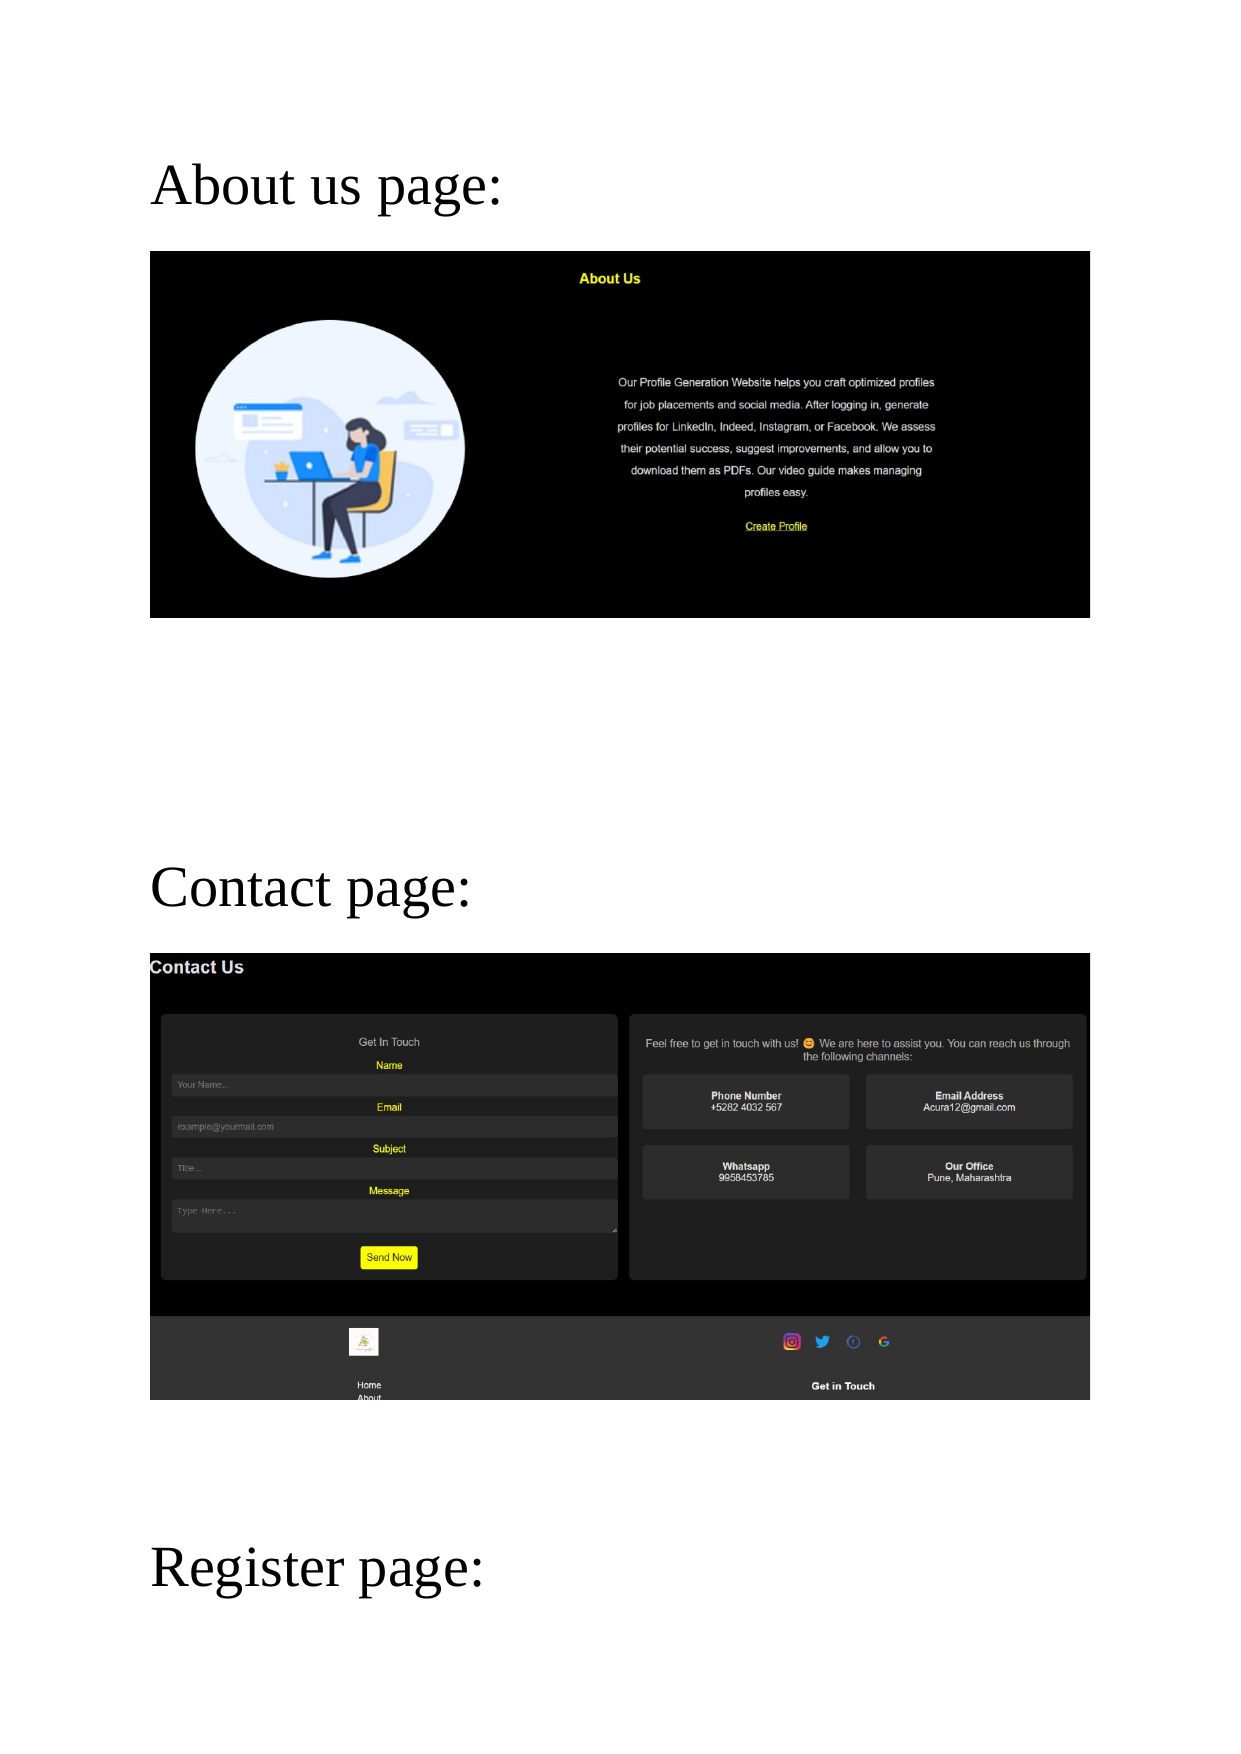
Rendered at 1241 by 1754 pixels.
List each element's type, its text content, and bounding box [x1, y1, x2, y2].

subtitle Register page: [150, 1532, 984, 1599]
picture [150, 251, 1091, 618]
subtitle Contact page: [150, 852, 984, 919]
picture [150, 953, 1091, 1400]
subtitle About us page: [150, 150, 984, 217]
